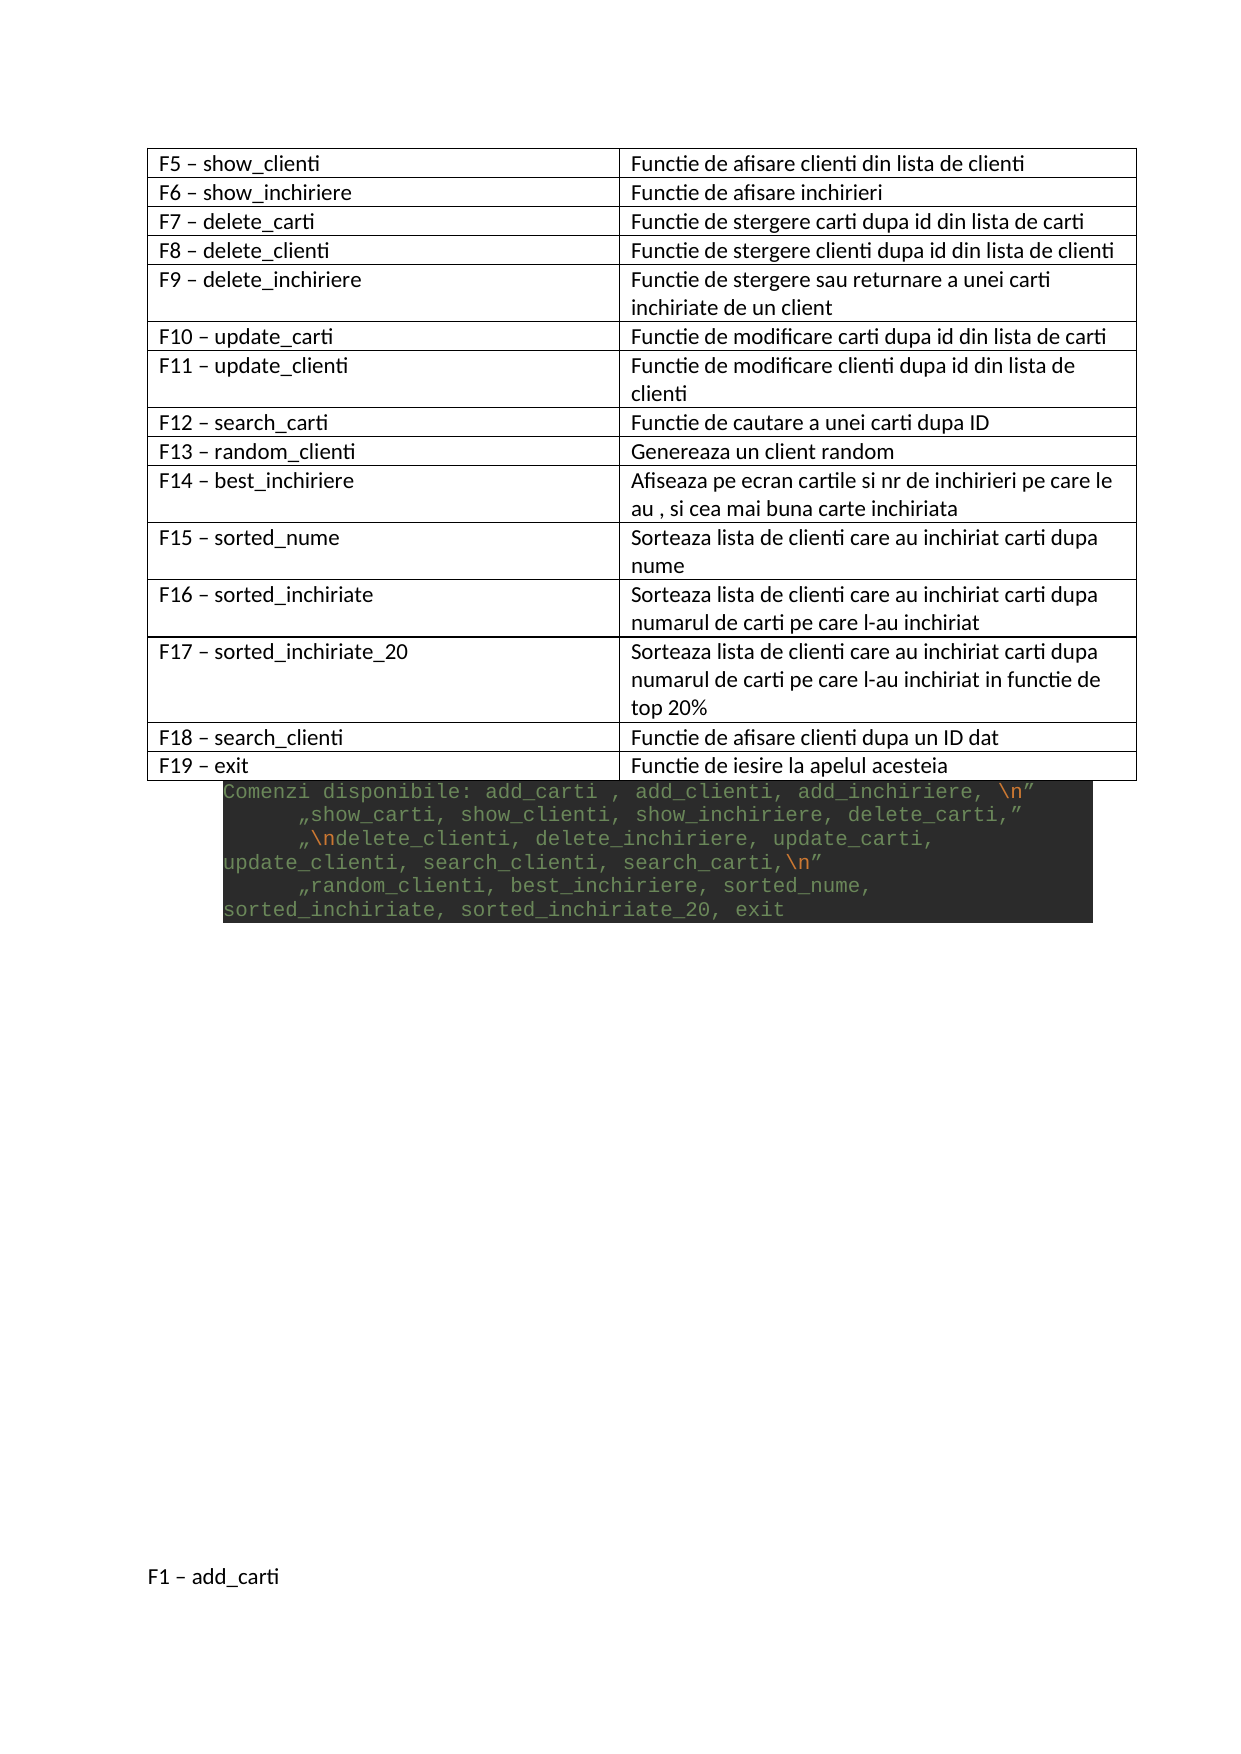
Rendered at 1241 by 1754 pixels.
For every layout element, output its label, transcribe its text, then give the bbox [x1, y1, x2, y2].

table_cell Genereaza un client random [620, 437, 1136, 465]
table_cell F7 – delete_carti [148, 207, 619, 235]
table_cell Functie de afisare inchirieri [620, 178, 1136, 206]
table_cell Functie de modificare carti dupa id din lista de carti [620, 322, 1136, 350]
table_cell F18 – search_clienti [148, 723, 619, 751]
table_cell F6 – show_inchiriere [148, 178, 619, 206]
table_cell Afiseaza pe ecran cartile si nr de inchirieri pe care le au , si cea mai buna carte inchiriata [620, 466, 1136, 522]
table_cell F8 – delete_clienti [148, 236, 619, 264]
table_cell Functie de stergere carti dupa id din lista de carti [620, 207, 1136, 235]
table_cell F9 – delete_inchiriere [148, 265, 619, 321]
text F1 – add_carti [148, 1562, 1093, 1590]
list Comenzi disponibile: add_carti , add_clienti, add_inchiriere, \n” „show_carti, show_clienti, show_inchiriere, delete_carti,” „\ndelete_clienti, delete_inchiriere, update_carti, update_clienti, search_clienti, search_carti,\n” „random_clienti, best_inchiriere, sorted_nume, sorted_inchiriate, sorted_inchiriate_20, exit [223, 781, 1093, 923]
table_cell Functie de iesire la apelul acesteia [620, 752, 1136, 780]
table_cell F12 – search_carti [148, 408, 619, 436]
table_cell F13 – random_clienti [148, 437, 619, 465]
table_cell F16 – sorted_inchiriate [148, 580, 619, 636]
table_cell F17 – sorted_inchiriate_20 [148, 638, 619, 722]
table_cell Functie de afisare clienti din lista de clienti [620, 149, 1136, 177]
table_cell F19 – exit [148, 752, 619, 780]
table_cell Functie de stergere sau returnare a unei carti inchiriate de un client [620, 265, 1136, 321]
table_cell Functie de cautare a unei carti dupa ID [620, 408, 1136, 436]
table_cell Sorteaza lista de clienti care au inchiriat carti dupa numarul de carti pe care l-au inchiriat in functie de top 20% [620, 638, 1136, 722]
table_cell Functie de modificare clienti dupa id din lista de clienti [620, 351, 1136, 407]
table_cell Sorteaza lista de clienti care au inchiriat carti dupa numarul de carti pe care l-au inchiriat [620, 580, 1136, 636]
table_cell Functie de afisare clienti dupa un ID dat [620, 723, 1136, 751]
table_cell Functie de stergere clienti dupa id din lista de clienti [620, 236, 1136, 264]
table_cell F10 – update_carti [148, 322, 619, 350]
table_cell F11 – update_clienti [148, 351, 619, 407]
table_cell Sorteaza lista de clienti care au inchiriat carti dupa nume [620, 523, 1136, 579]
table_cell F14 – best_inchiriere [148, 466, 619, 522]
table_cell F5 – show_clienti [148, 149, 619, 177]
table_cell F15 – sorted_nume [148, 523, 619, 579]
